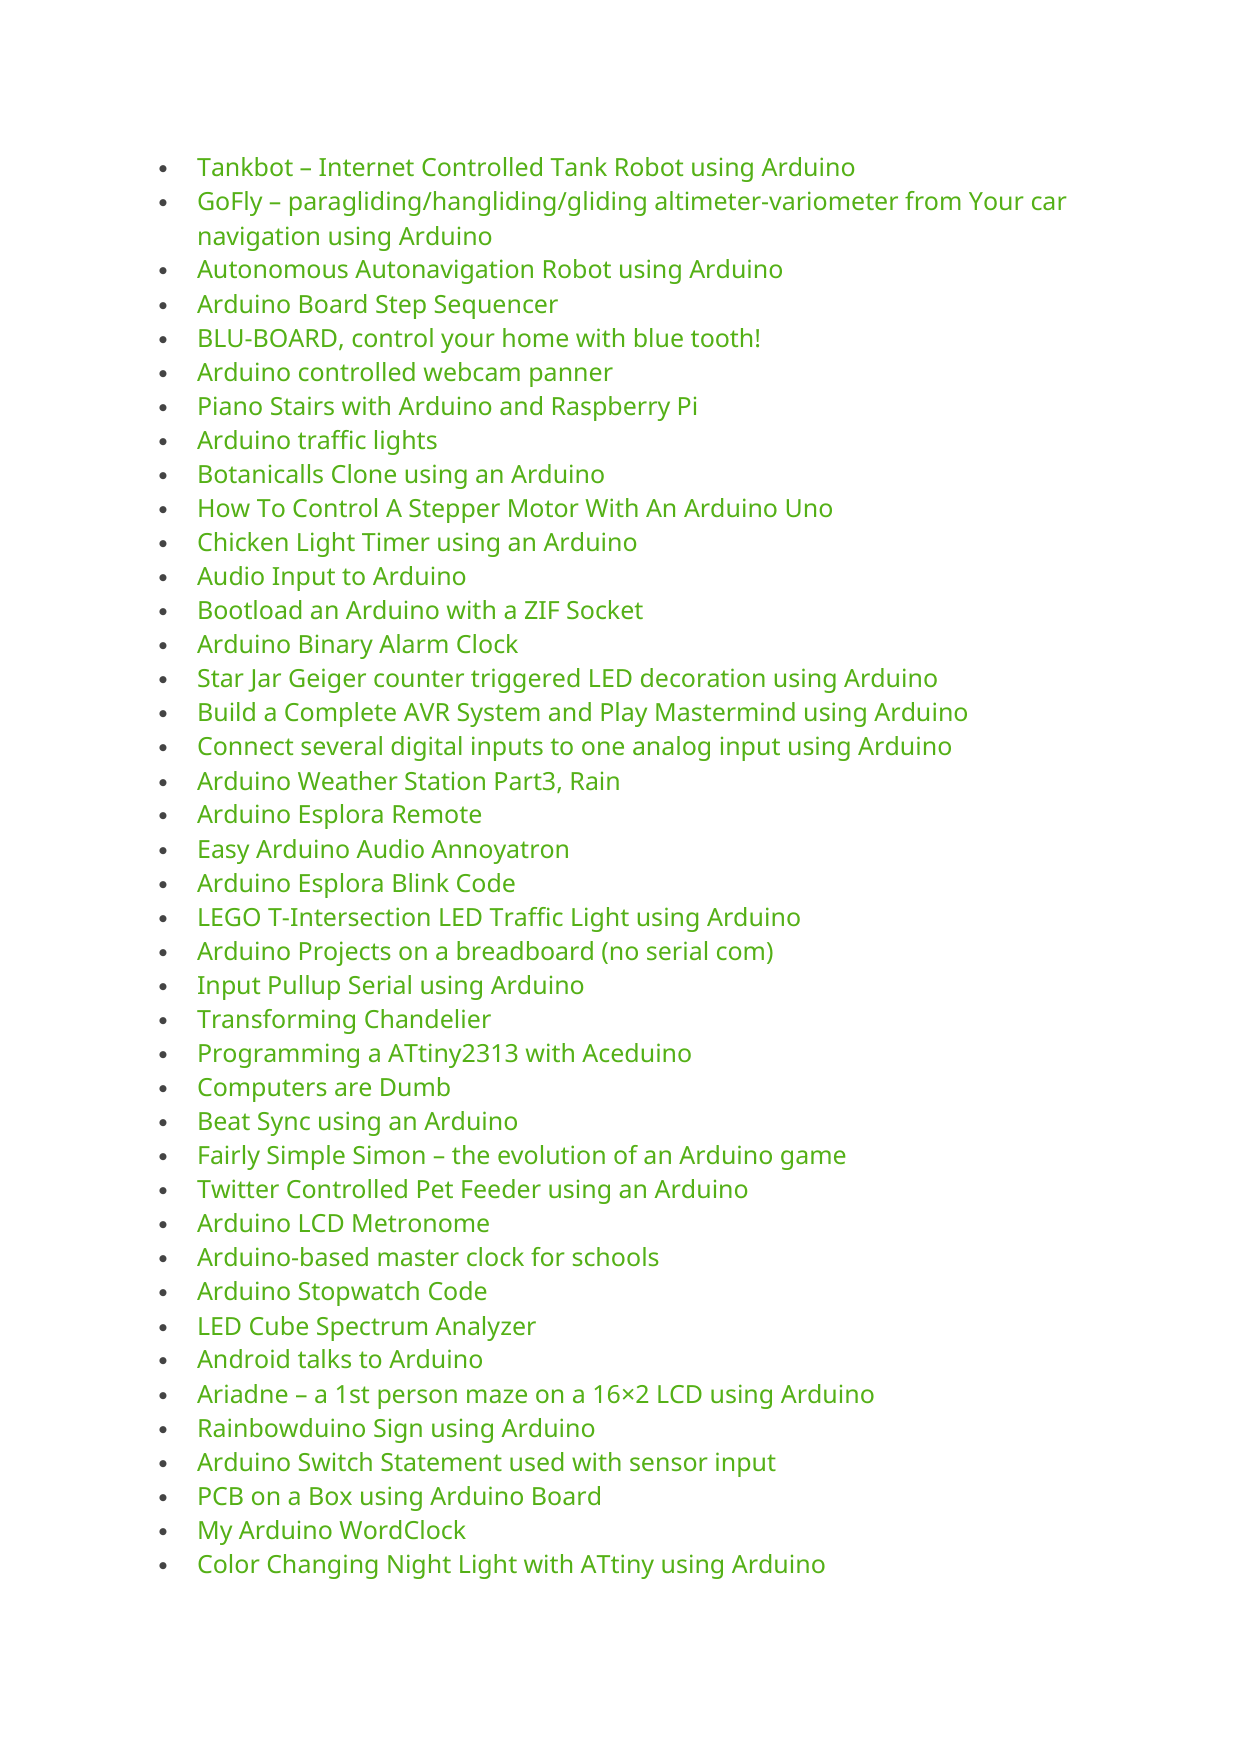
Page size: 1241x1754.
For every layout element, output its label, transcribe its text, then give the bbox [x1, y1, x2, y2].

list Arduino Board Step Sequencer [159, 286, 1090, 320]
list Beat Sync using an Arduino [159, 1104, 1090, 1138]
list Arduino controlled webcam panner [159, 354, 1090, 388]
list Arduino Stopwatch Code [159, 1274, 1090, 1308]
list Arduino Switch Statement used with sensor input [159, 1444, 1090, 1478]
list Arduino traffic lights [159, 422, 1090, 457]
list Bootload an Arduino with a ZIF Socket [159, 593, 1090, 627]
list Star Jar Geiger counter triggered LED decoration using Arduino [159, 661, 1090, 695]
list Ariadne – a 1st person maze on a 16×2 LCD using Arduino [159, 1376, 1090, 1410]
list Input Pullup Serial using Arduino [159, 967, 1090, 1002]
list Build a Complete AVR System and Play Mastermind using Arduino [159, 695, 1090, 729]
list Arduino Projects on a breadboard (no serial com) [159, 933, 1090, 967]
list Arduino Esplora Remote [159, 797, 1090, 831]
list Rainbowduino Sign using Arduino [159, 1410, 1090, 1444]
list How To Control A Stepper Motor With An Arduino Uno [159, 491, 1090, 525]
list GoFly – paragliding/hangliding/gliding altimeter-variometer from Your car navigation using Arduino [159, 184, 1090, 252]
list Transforming Chandelier [159, 1002, 1090, 1036]
list My Arduino WordClock [159, 1512, 1090, 1547]
list Audio Input to Arduino [159, 559, 1090, 593]
list LED Cube Spectrum Analyzer [159, 1308, 1090, 1342]
list Computers are Dumb [159, 1070, 1090, 1104]
list Arduino LCD Metronome [159, 1206, 1090, 1240]
list Arduino Weather Station Part3, Rain [159, 763, 1090, 797]
list Color Changing Night Light with ATtiny using Arduino [159, 1547, 1090, 1581]
list Arduino Binary Alarm Clock [159, 627, 1090, 661]
list Piano Stairs with Arduino and Raspberry Pi [159, 388, 1090, 422]
list Programming a ATtiny2313 with Aceduino [159, 1036, 1090, 1070]
list Arduino-based master clock for schools [159, 1240, 1090, 1274]
list Easy Arduino Audio Annoyatron [159, 831, 1090, 865]
list Fairly Simple Simon – the evolution of an Arduino game [159, 1138, 1090, 1172]
list Chicken Light Timer using an Arduino [159, 525, 1090, 559]
list Android talks to Arduino [159, 1342, 1090, 1376]
list Tankbot – Internet Controlled Tank Robot using Arduino [159, 150, 1090, 184]
list LEGO T-Intersection LED Traffic Light using Arduino [159, 899, 1090, 933]
list BLU-BOARD, control your home with blue tooth! [159, 320, 1090, 354]
list Connect several digital inputs to one analog input using Arduino [159, 729, 1090, 763]
list PCB on a Box using Arduino Board [159, 1478, 1090, 1512]
list Autonomous Autonavigation Robot using Arduino [159, 252, 1090, 286]
list Arduino Esplora Blink Code [159, 865, 1090, 899]
list Twitter Controlled Pet Feeder using an Arduino [159, 1172, 1090, 1206]
list Botanicalls Clone using an Arduino [159, 457, 1090, 491]
